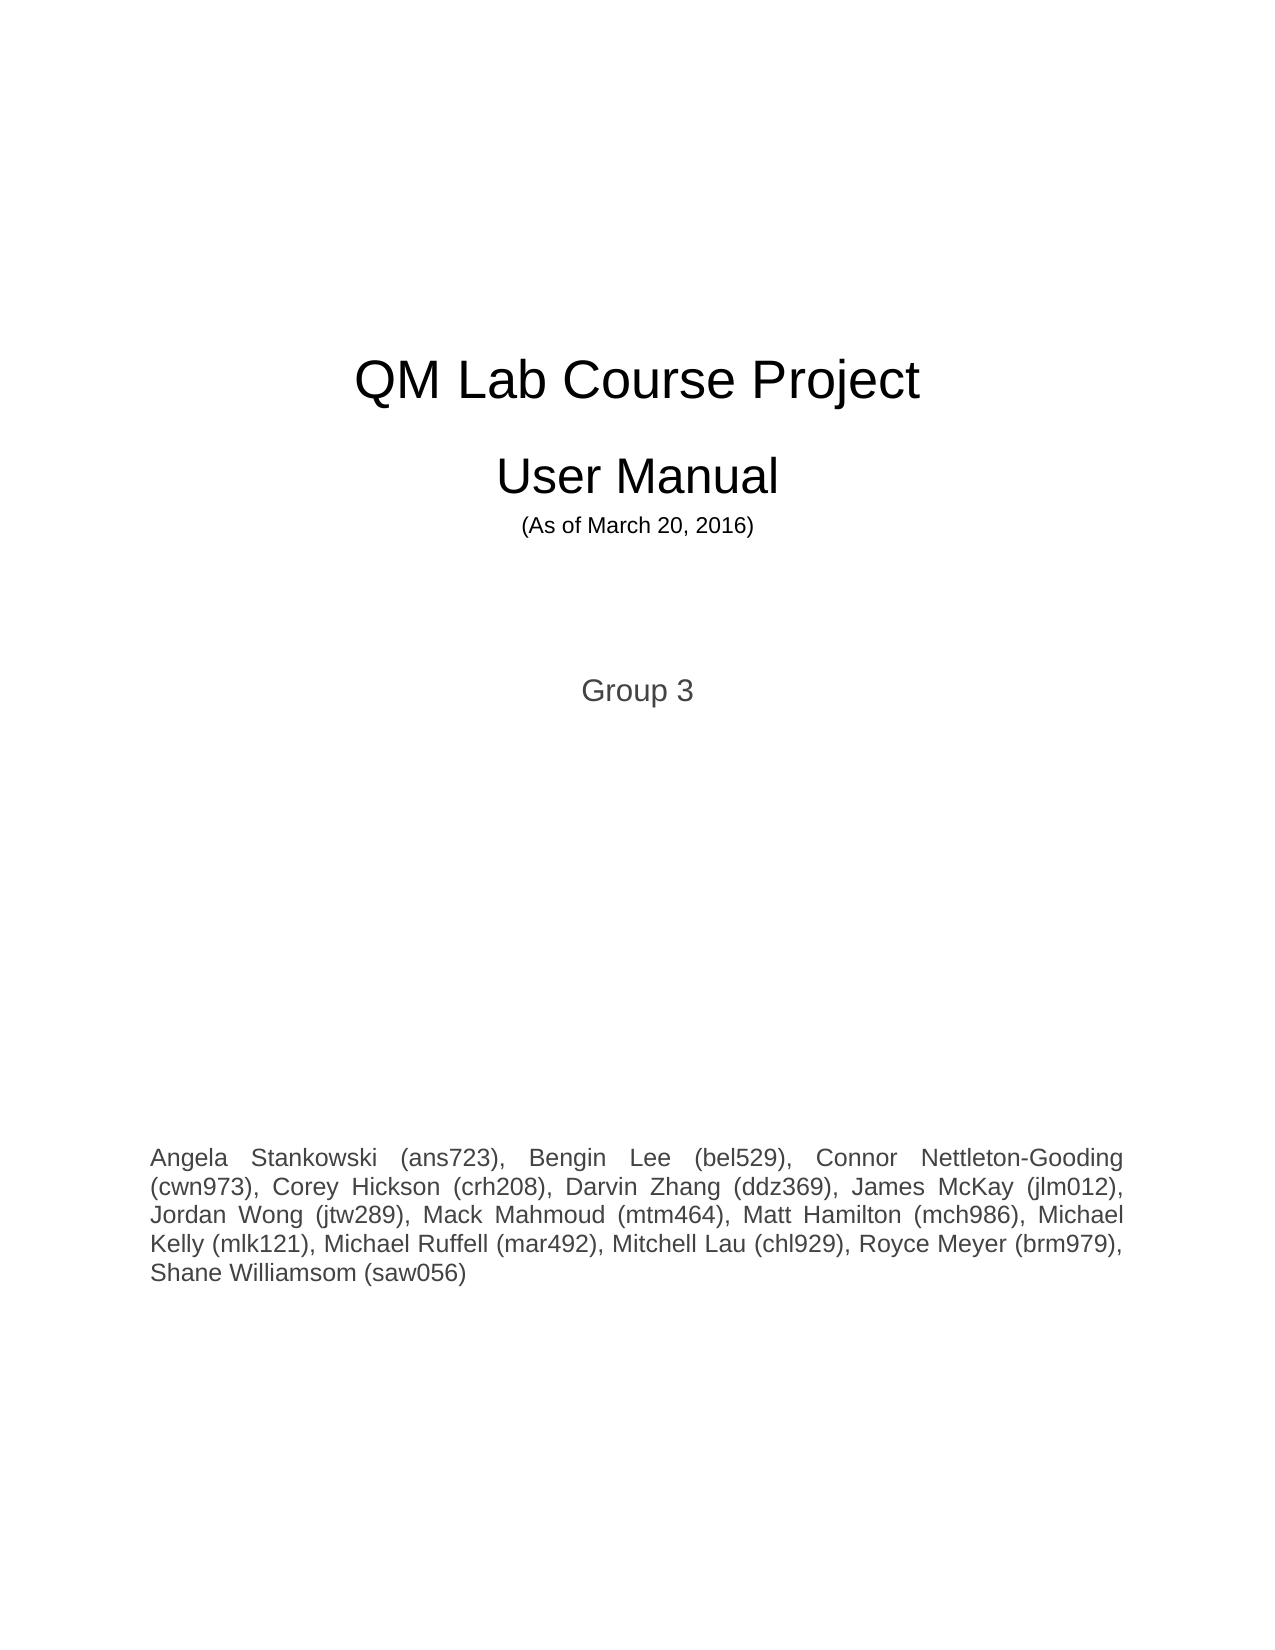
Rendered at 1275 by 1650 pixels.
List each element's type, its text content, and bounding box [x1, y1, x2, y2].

subtitle Group 3 [150, 672, 1125, 708]
text User Manual [150, 446, 1125, 504]
subtitle Angela Stankowski (ans723), Bengin Lee (bel529), Connor Nettleton-Gooding (cwn973), Corey Hickson (crh208), Darvin Zhang (ddz369), James McKay (jlm012), Jordan Wong (jtw289), Mack Mahmoud (mtm464), Matt Hamilton (mch986), Michael Kelly (mlk121), Michael Ruffell (mar492), Mitchell Lau (chl929), Royce Meyer (brm979), Shane Williamsom (saw056) [150, 1143, 1125, 1287]
title QM Lab Course Project [150, 347, 1125, 410]
text (As of March 20, 2016) [150, 512, 1125, 539]
